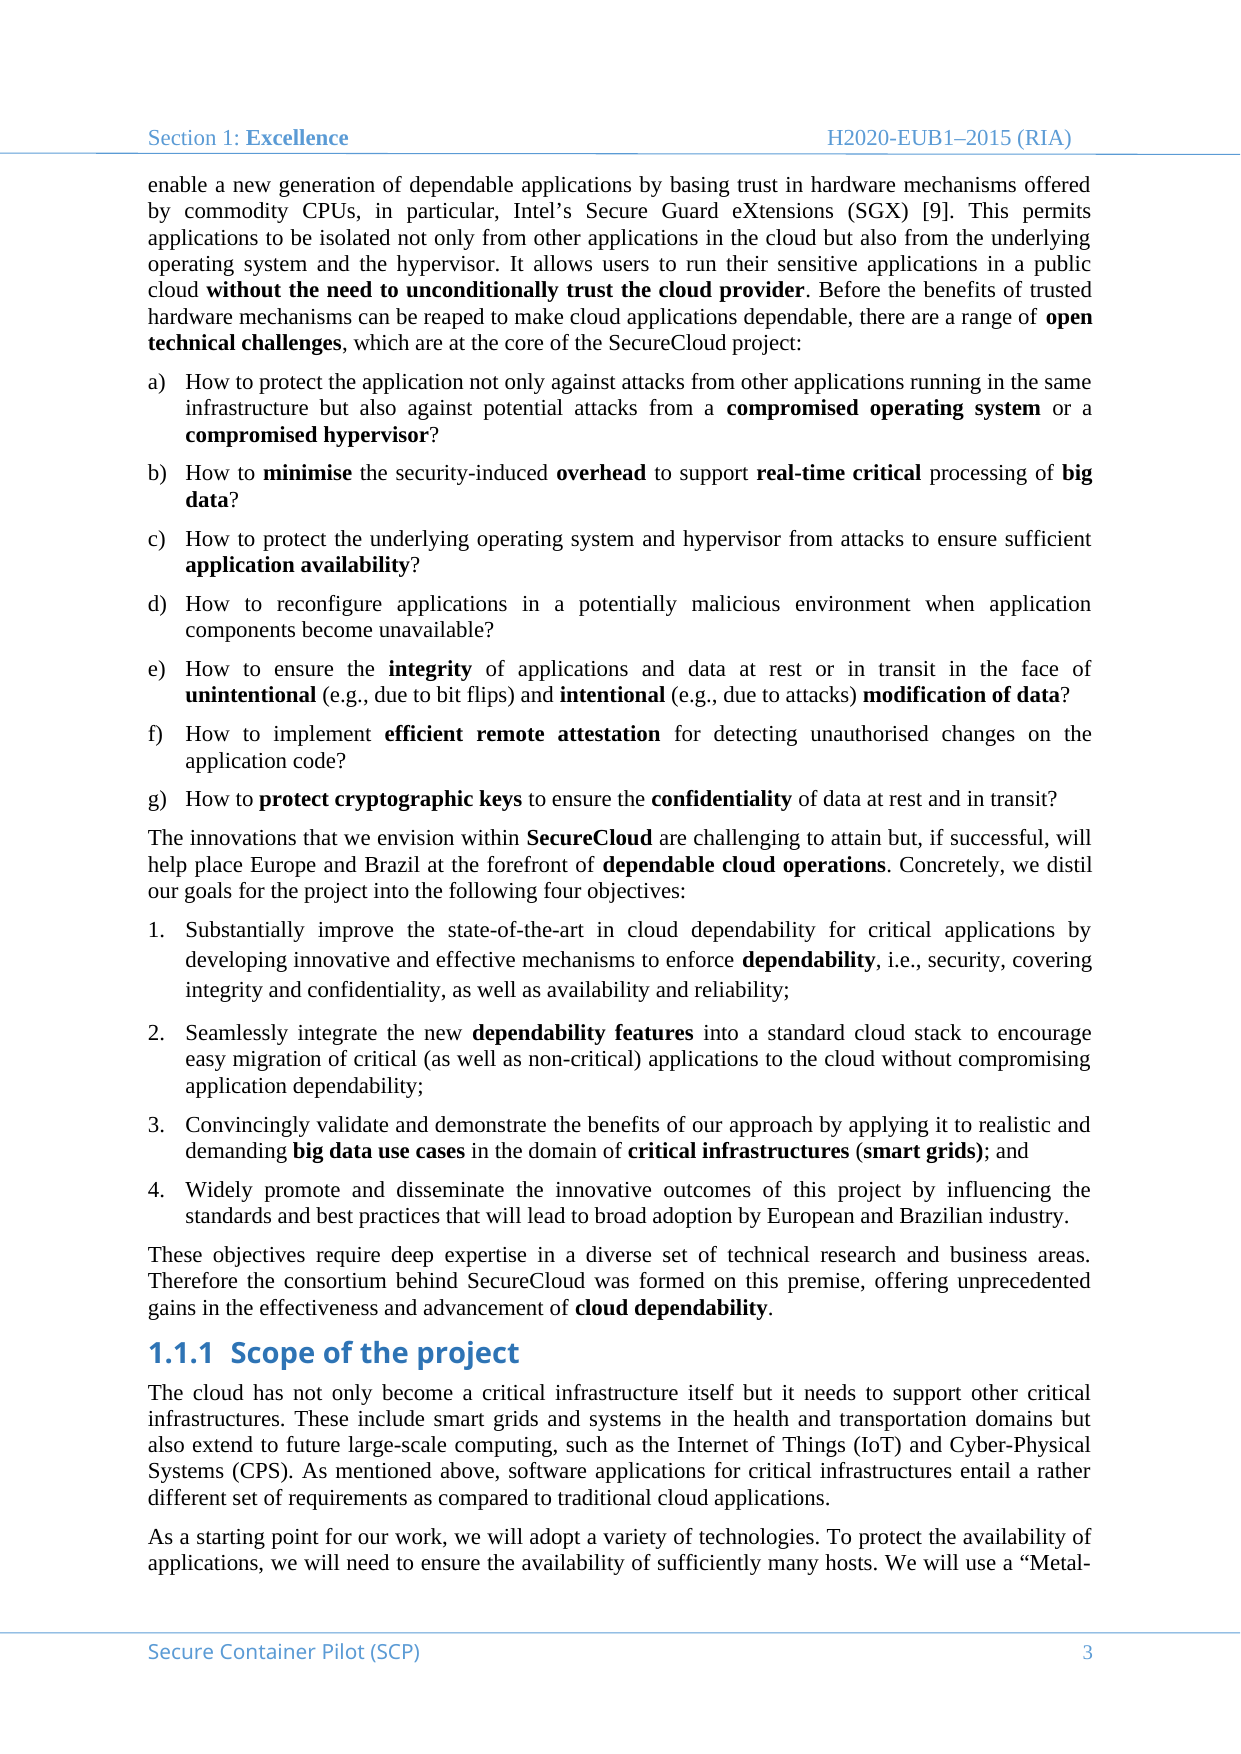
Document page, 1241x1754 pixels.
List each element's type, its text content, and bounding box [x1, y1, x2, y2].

text The cloud has not only become a critical infrastructure itself but it needs to support other critical infrastructures. These include smart grids and systems in the health and transportation domains but also extend to future large-scale computing, such as the Internet of Things (IoT) and Cyber-Physical Systems (CPS). As mentioned above, software applications for critical infrastructures entail a rather different set of requirements as compared to traditional cloud applications. [148, 1378, 1093, 1510]
text Substantially improve the state-of-the-art in cloud dependability for critical applications by developing innovative and effective mechanisms to enforce dependability, i.e., security, covering integrity and confidentiality, as well as availability and reliability; [148, 916, 1093, 1003]
text How to ensure the integrity of applications and data at rest or in transit in the face of unintentional (e.g., due to bit flips) and intentional (e.g., due to attacks) modification of data? [148, 655, 1093, 708]
text How to minimise the security-induced overhead to support real-time critical processing of big data? [148, 459, 1093, 512]
text The innovations that we envision within SecureCloud are challenging to attain but, if successful, will help place Europe and Brazil at the forefront of dependable cloud operations. Concretely, we distil our goals for the project into the following four objectives: [148, 824, 1093, 903]
text How to protect the application not only against attacks from other applications running in the same infrastructure but also against potential attacks from a compromised operating system or a compromised hypervisor? [148, 368, 1093, 447]
text Convincingly validate and demonstrate the benefits of our approach by applying it to realistic and demanding big data use cases in the domain of critical infrastructures (smart grids); and [148, 1111, 1093, 1163]
text Seamlessly integrate the new dependability features into a standard cloud stack to encourage easy migration of critical (as well as non-critical) applications to the cloud without compromising application dependability; [148, 1019, 1093, 1098]
text These objectives require deep expertise in a diverse set of technical research and business areas. Therefore the consortium behind SecureCloud was formed on this premise, offering unprecedented gains in the effectiveness and advancement of cloud dependability. [148, 1241, 1093, 1320]
text How to protect cryptographic keys to ensure the confidentiality of data at rest and in transit? [148, 786, 1093, 812]
text How to reconfigure applications in a potentially malicious environment when application components become unavailable? [148, 590, 1093, 643]
text Widely promote and disseminate the innovative outcomes of this project by influencing the standards and best practices that will lead to broad adoption by European and Brazilian industry. [148, 1176, 1093, 1228]
text How to protect the underlying operating system and hypervisor from attacks to ensure sufficient application availability? [148, 525, 1093, 577]
text How to implement efficient remote attestation for detecting unauthorised changes on the application code? [148, 720, 1093, 773]
subtitle Scope of the project [148, 1333, 1093, 1372]
